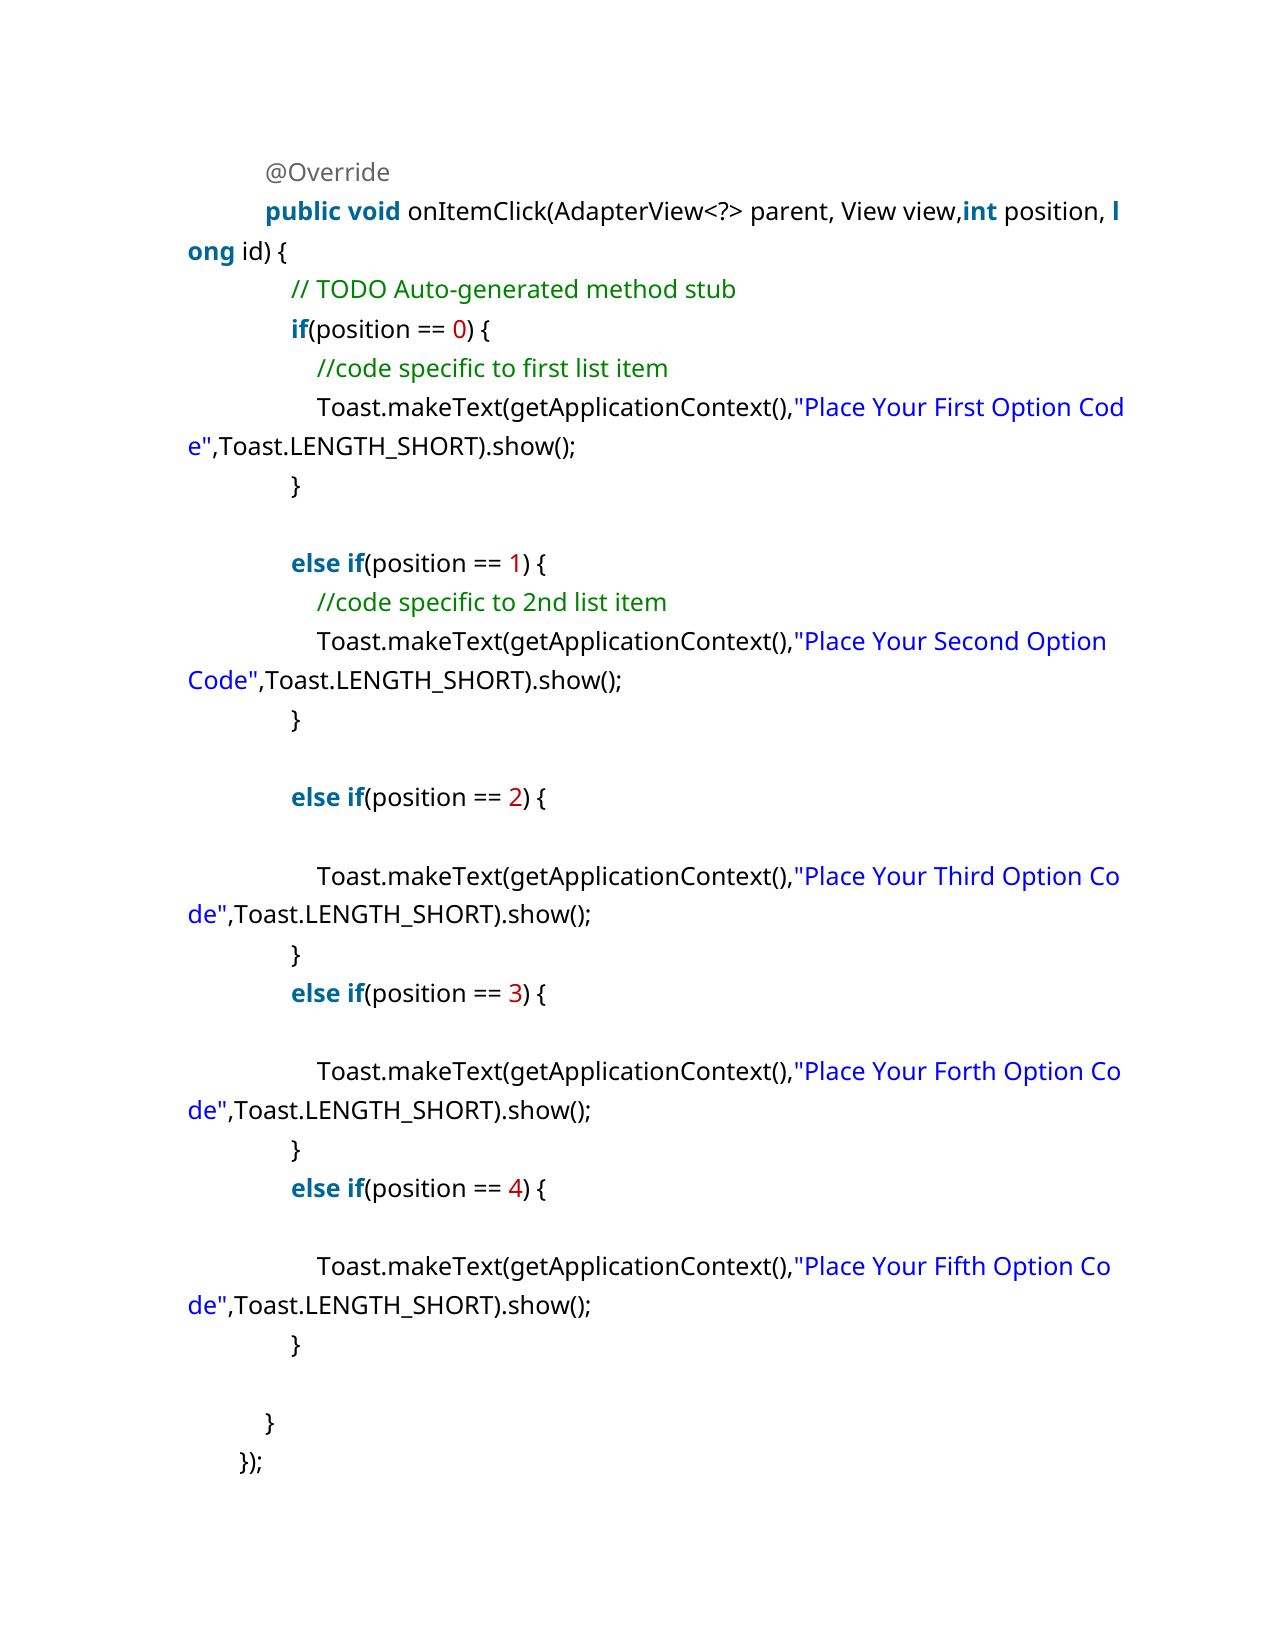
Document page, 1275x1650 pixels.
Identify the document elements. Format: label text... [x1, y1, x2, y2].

text else if(position == 1) { [187, 541, 1125, 580]
text } [187, 931, 1125, 970]
text Toast.makeText(getApplicationContext(),"Place Your Third Option Code",Toast.LENGTH_SHORT).show(); [187, 853, 1125, 931]
text if(position == 0) { [187, 306, 1125, 345]
text @Override [187, 150, 1125, 189]
text public void onItemClick(AdapterView<?> parent, View view,int position, long id) { [187, 189, 1125, 267]
text Toast.makeText(getApplicationContext(),"Place Your Second Option Code",Toast.LENGTH_SHORT).show(); [187, 619, 1125, 697]
text } [187, 462, 1125, 502]
text else if(position == 2) { [187, 775, 1125, 814]
text } [187, 697, 1125, 736]
text else if(position == 4) { [187, 1166, 1125, 1205]
text //code specific to first list item [187, 345, 1125, 384]
text Toast.makeText(getApplicationContext(),"Place Your Fifth Option Code",Toast.LENGTH_SHORT).show(); [187, 1244, 1125, 1322]
text else if(position == 3) { [187, 970, 1125, 1009]
text // TODO Auto-generated method stub [187, 267, 1125, 306]
text } [187, 1127, 1125, 1166]
text } [187, 1400, 1125, 1439]
text Toast.makeText(getApplicationContext(),"Place Your First Option Code",Toast.LENGTH_SHORT).show(); [187, 384, 1125, 462]
text }); [187, 1439, 1125, 1478]
text } [187, 1322, 1125, 1361]
text //code specific to 2nd list item [187, 580, 1125, 619]
text Toast.makeText(getApplicationContext(),"Place Your Forth Option Code",Toast.LENGTH_SHORT).show(); [187, 1048, 1125, 1127]
